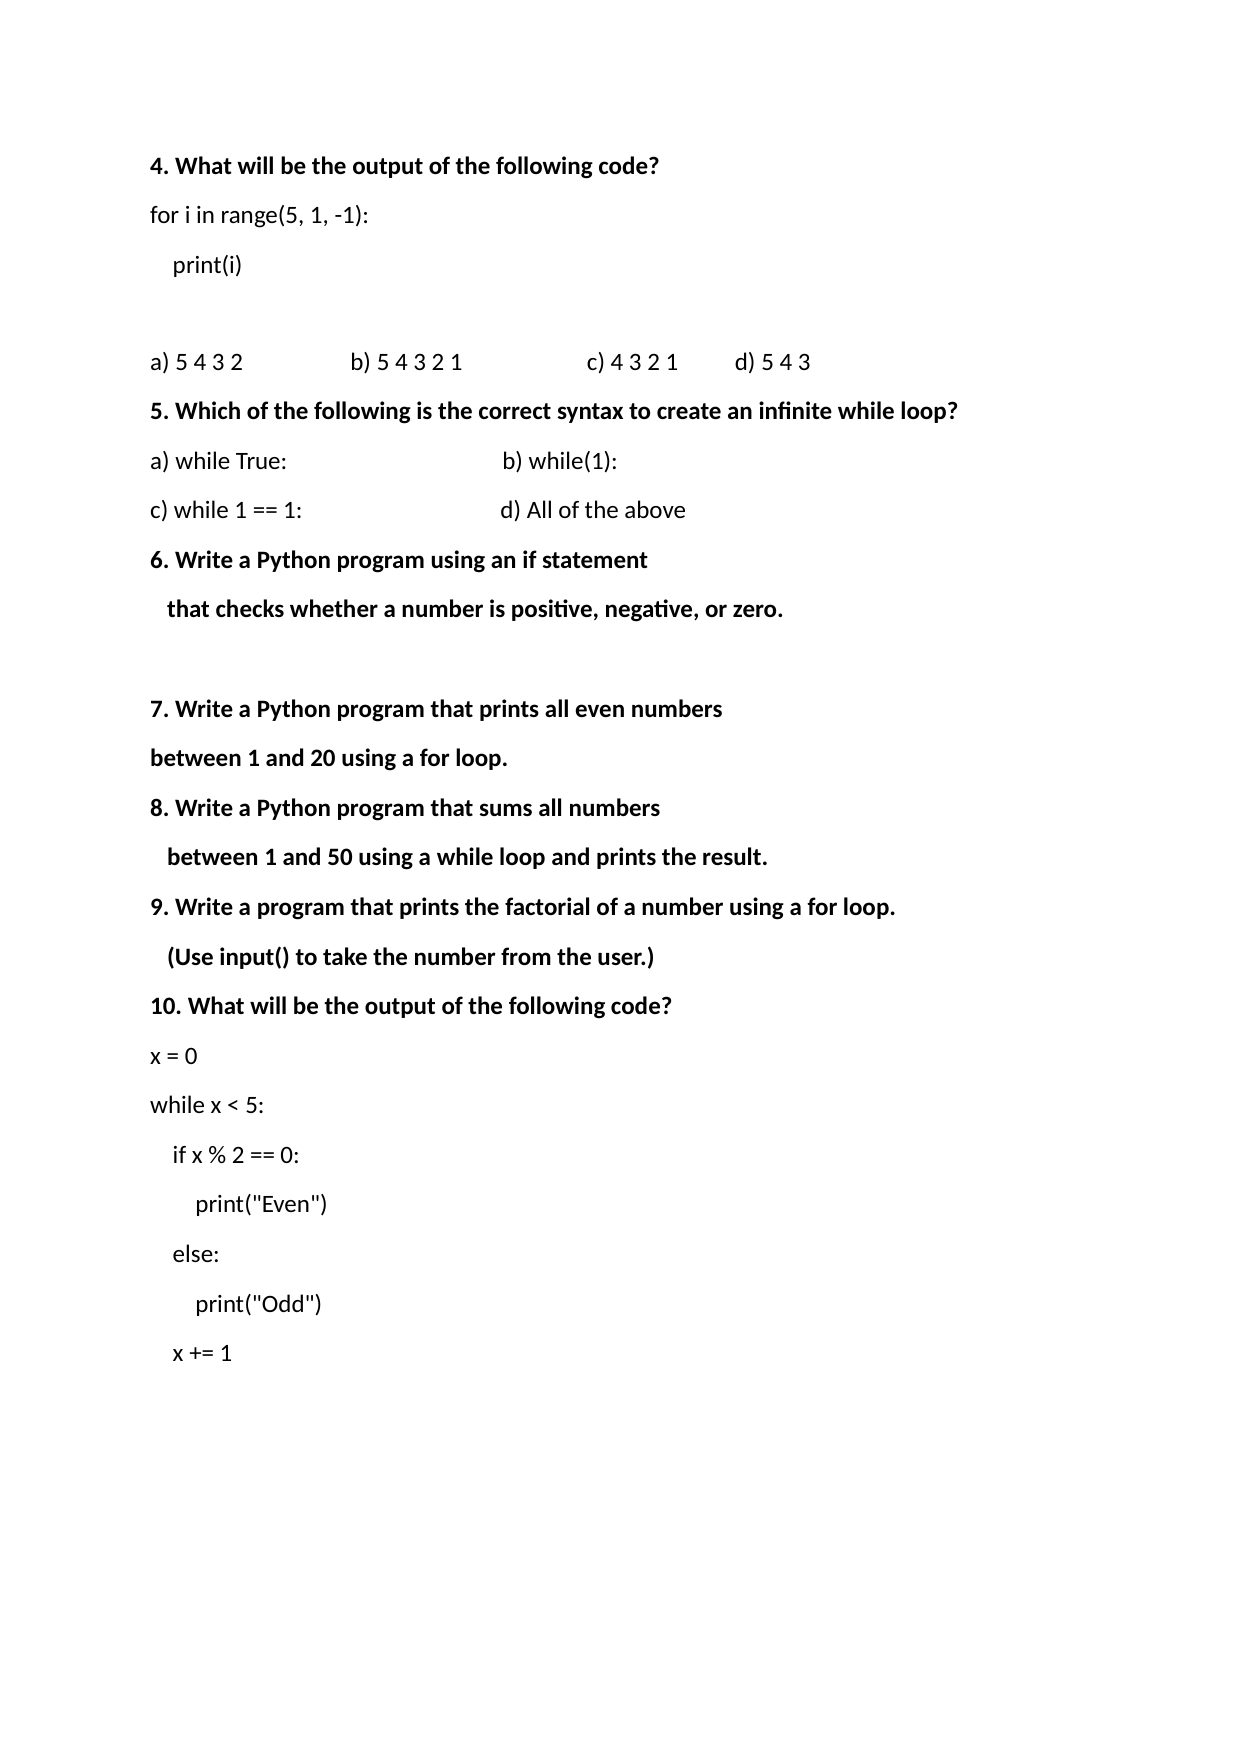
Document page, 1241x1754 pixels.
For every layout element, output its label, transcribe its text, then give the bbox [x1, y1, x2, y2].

text print("Odd") [150, 1288, 1090, 1318]
text between 1 and 50 using a while loop and prints the result. [150, 841, 1090, 872]
text 8. Write a Python program that sums all numbers [150, 792, 1090, 822]
text 7. Write a Python program that prints all even numbers [150, 693, 1090, 723]
text for i in range(5, 1, -1): [150, 199, 1090, 230]
text x += 1 [150, 1337, 1090, 1368]
text a) while True: b) while(1): [150, 445, 1090, 475]
text 9. Write a program that prints the factorial of a number using a for loop. [150, 891, 1090, 922]
text else: [150, 1238, 1090, 1269]
text 6. Write a Python program using an if statement [150, 544, 1090, 574]
text if x % 2 == 0: [150, 1139, 1090, 1169]
text c) while 1 == 1: d) All of the above [150, 494, 1090, 525]
text print(i) [150, 249, 1090, 280]
text while x < 5: [150, 1089, 1090, 1120]
text (Use input() to take the number from the user.) [150, 941, 1090, 971]
text 5. Which of the following is the correct syntax to create an infinite while loop? [150, 395, 1090, 426]
text that checks whether a number is positive, negative, or zero. [150, 593, 1090, 624]
text print("Even") [150, 1188, 1090, 1219]
text between 1 and 20 using a for loop. [150, 742, 1090, 773]
text x = 0 [150, 1040, 1090, 1070]
text 10. What will be the output of the following code? [150, 990, 1090, 1021]
text 4. What will be the output of the following code? [150, 150, 1090, 181]
text a) 5 4 3 2 b) 5 4 3 2 1 c) 4 3 2 1 d) 5 4 3 [150, 346, 1090, 376]
